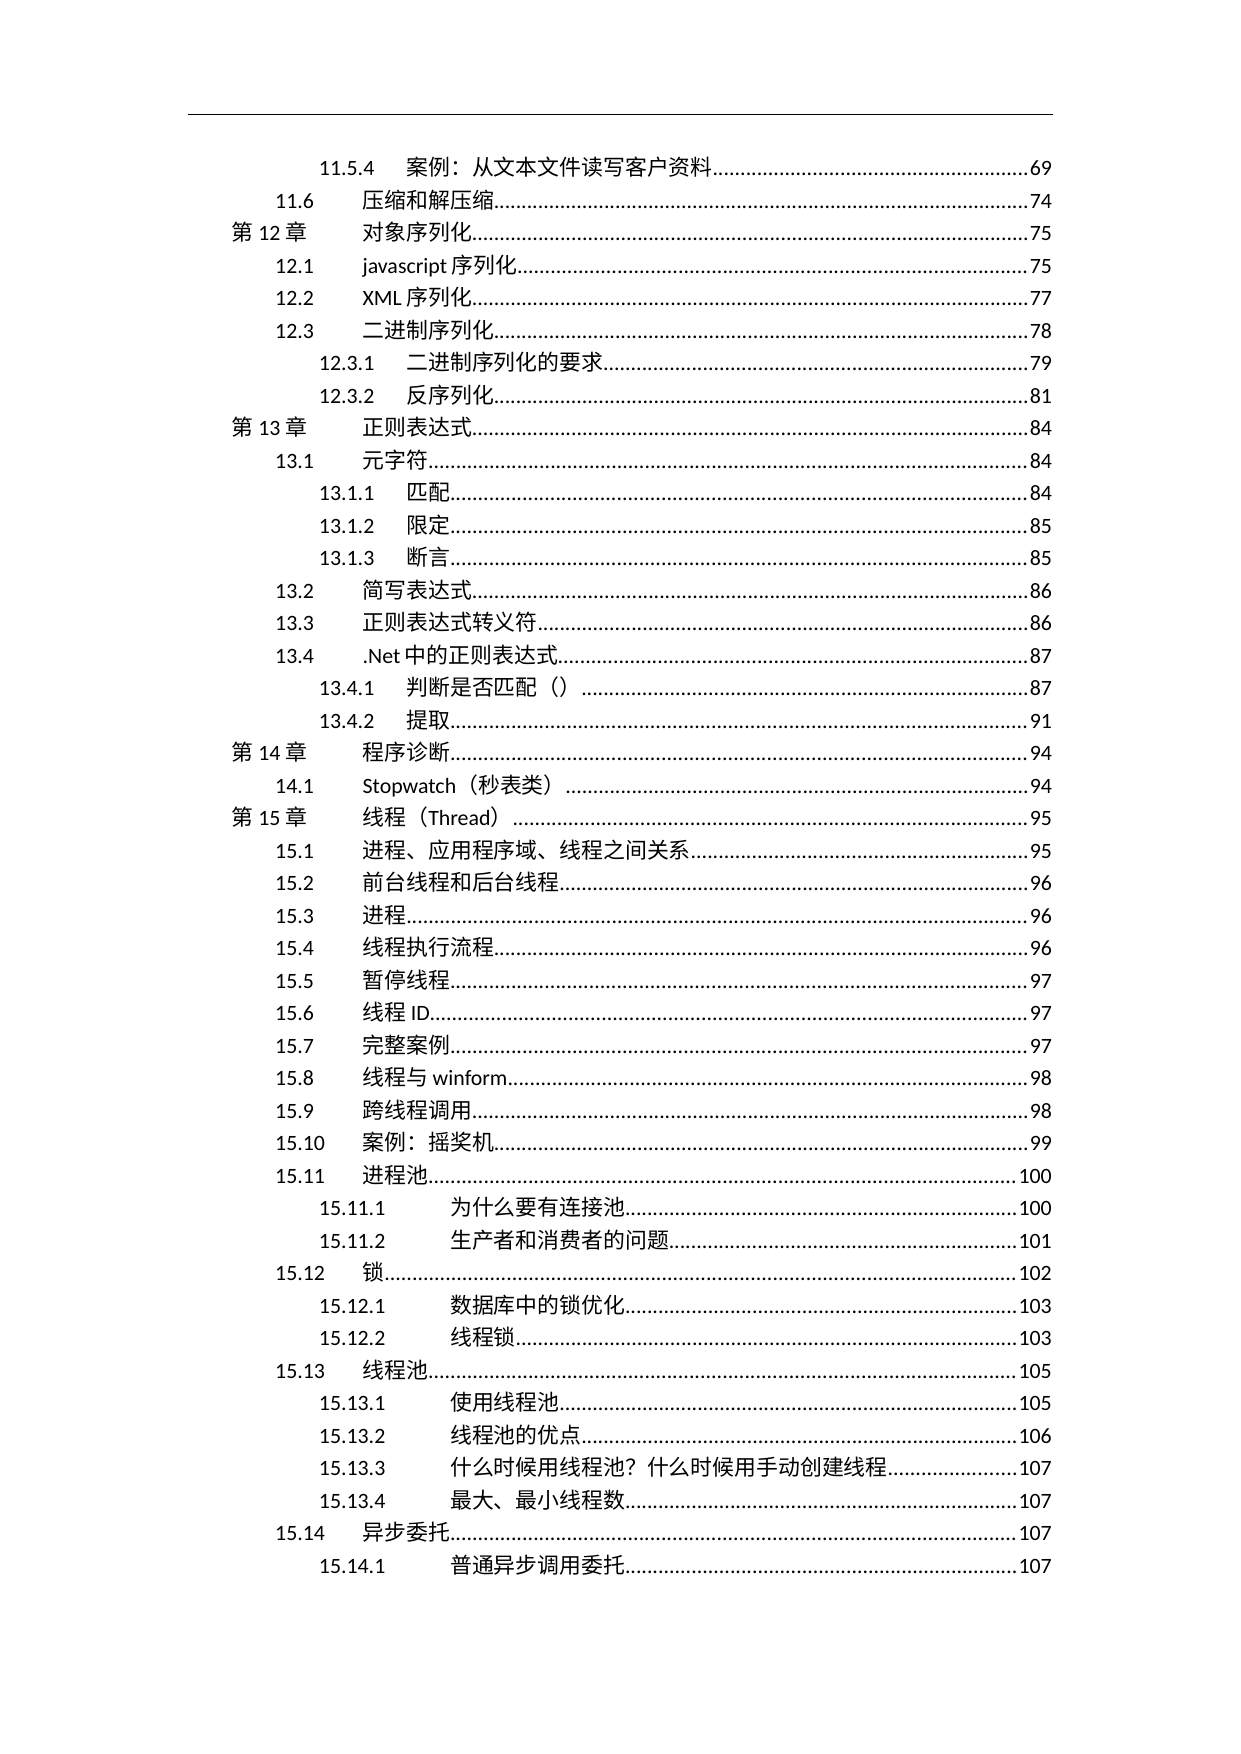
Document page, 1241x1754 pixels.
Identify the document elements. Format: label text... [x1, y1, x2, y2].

text 13.4.2 提取 91 [275, 702, 1053, 735]
text 12.3 二进制序列化 78 [231, 312, 1053, 345]
text 13.3 正则表达式转义符 86 [231, 605, 1053, 637]
text 第 15 章 线程（Thread） 95 [187, 800, 1053, 832]
text 15.5 暂停线程 97 [231, 962, 1053, 995]
text 12.2 XML序列化 77 [231, 280, 1053, 312]
text 15.1 进程、应用程序域、线程之间关系 95 [231, 832, 1053, 865]
text 11.5.4 案例：从文本文件读写客户资料 69 [275, 150, 1053, 182]
text 13.4 .Net中的正则表达式 87 [231, 637, 1053, 670]
text 13.2 简写表达式 86 [231, 572, 1053, 605]
text 15.14.1 普通异步调用委托 107 [275, 1547, 1053, 1580]
text 第 14 章 程序诊断 94 [187, 735, 1053, 767]
text 15.12.2 线程锁 103 [275, 1320, 1053, 1352]
text 14.1 Stopwatch（秒表类） 94 [231, 767, 1053, 800]
text 12.3.2 反序列化 81 [275, 377, 1053, 410]
text 13.1.3 断言 85 [275, 540, 1053, 572]
text 15.6 线程ID 97 [231, 995, 1053, 1027]
text 15.7 完整案例 97 [231, 1027, 1053, 1060]
text 11.6 压缩和解压缩 74 [231, 182, 1053, 215]
text 13.4.1 判断是否匹配（） 87 [275, 670, 1053, 702]
text 13.1 元字符 84 [231, 442, 1053, 475]
text 第 13 章 正则表达式 84 [187, 410, 1053, 442]
text 15.3 进程 96 [231, 897, 1053, 930]
text 15.14 异步委托 107 [231, 1515, 1053, 1547]
text 15.8 线程与winform 98 [231, 1060, 1053, 1092]
text 第 12 章 对象序列化 75 [187, 215, 1053, 247]
text 15.12 锁 102 [231, 1255, 1053, 1287]
text 15.13.4 最大、最小线程数 107 [275, 1482, 1053, 1515]
text 15.11.2 生产者和消费者的问题 101 [275, 1222, 1053, 1255]
text 12.3.1 二进制序列化的要求 79 [275, 345, 1053, 377]
text 15.11.1 为什么要有连接池 100 [275, 1190, 1053, 1222]
text 13.1.2 限定 85 [275, 507, 1053, 540]
text 15.2 前台线程和后台线程 96 [231, 865, 1053, 897]
text 15.13.3 什么时候用线程池？什么时候用手动创建线程 107 [275, 1450, 1053, 1482]
text 15.11 进程池 100 [231, 1157, 1053, 1190]
text 15.12.1 数据库中的锁优化 103 [275, 1287, 1053, 1320]
text 15.13 线程池 105 [231, 1352, 1053, 1385]
text 12.1 javascript序列化 75 [231, 247, 1053, 280]
text 15.4 线程执行流程 96 [231, 930, 1053, 962]
text 15.10 案例：摇奖机 99 [231, 1125, 1053, 1157]
text 15.13.1 使用线程池 105 [275, 1385, 1053, 1417]
text 13.1.1 匹配 84 [275, 475, 1053, 507]
text 15.9 跨线程调用 98 [231, 1092, 1053, 1125]
text 15.13.2 线程池的优点 106 [275, 1417, 1053, 1450]
